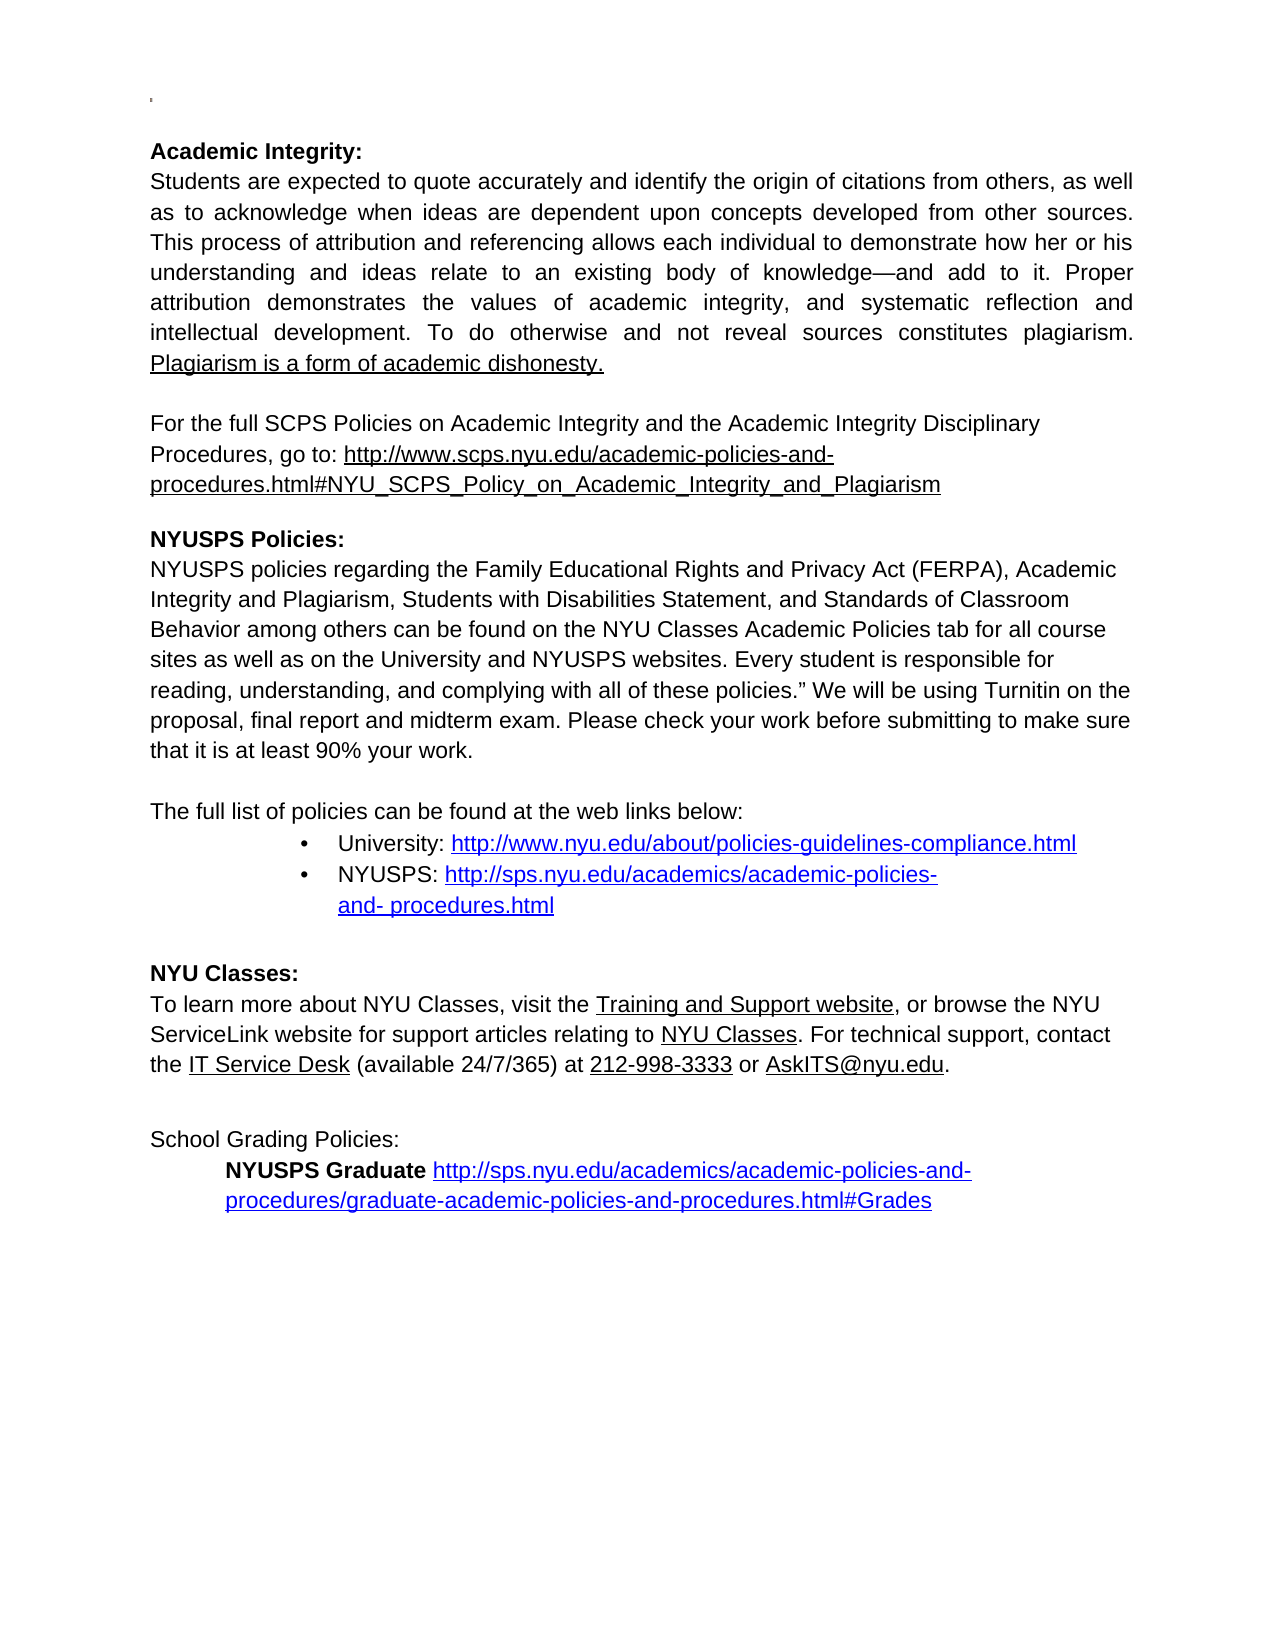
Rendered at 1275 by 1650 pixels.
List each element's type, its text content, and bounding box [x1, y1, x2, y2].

text For the full SCPS Policies on Academic Integrity and the Academic Integrity Disciplinary Procedures, go to: http://www.scps.nyu.edu/academic-policies-and- procedures.html#NYU_SCPS_Policy_on_Academic_Integrity_and_Plagiarism [150, 410, 1158, 497]
text School Grading Policies: [150, 1126, 1158, 1153]
text NYUSPS Graduate http://sps.nyu.edu/academics/academic-policies-and- procedures/graduate-academic-policies-and-procedures.html#Grades [225, 1157, 972, 1213]
text The full list of policies can be found at the web links below: [150, 798, 1158, 824]
subtitle Academic Integrity: [150, 138, 1158, 164]
list University: http://www.nyu.edu/about/policies-guidelines-compliance.html [300, 830, 1158, 856]
list NYUSPS: http://sps.nyu.edu/academics/academic-policies-and- procedures.html [300, 861, 983, 918]
text NYUSPS policies regarding the Family Educational Rights and Privacy Act (FERPA), Academic Integrity and Plagiarism, Students with Disabilities Statement, and Standards of Classroom Behavior among others can be found on the NYU Classes Academic Policies tab for all course sites as well as on the University and NYUSPS websites. Every student is responsible for reading, understanding, and complying with all of these policies.” We will be using Turnitin on the proposal, final report and midterm exam. Please check your work before submitting to make sure that it is at least 90% your work. [150, 556, 1133, 763]
subtitle NYU Classes: [150, 960, 1158, 987]
subtitle NYUSPS Policies: [150, 526, 1158, 552]
text Students are expected to quote accurately and identify the origin of citations from others, as well as to acknowledge when ideas are dependent upon concepts developed from other sources. This process of attribution and referencing allows each individual to demonstrate how her or his understanding and ideas relate to an existing body of knowledge—and add to it. Proper attribution demonstrates the values of academic integrity, and systematic reflection and intellectual development. To do otherwise and not reveal sources constitutes plagiarism. Plagiarism is a form of academic dishonesty. [150, 168, 1134, 376]
text To learn more about NYU Classes, visit the Training and Support website, or browse the NYU ServiceLink website for support articles relating to NYU Classes. For technical support, contact the IT Service Desk (available 24/7/365) at 212-998-3333 or AskITS@nyu.edu. [150, 991, 1137, 1078]
